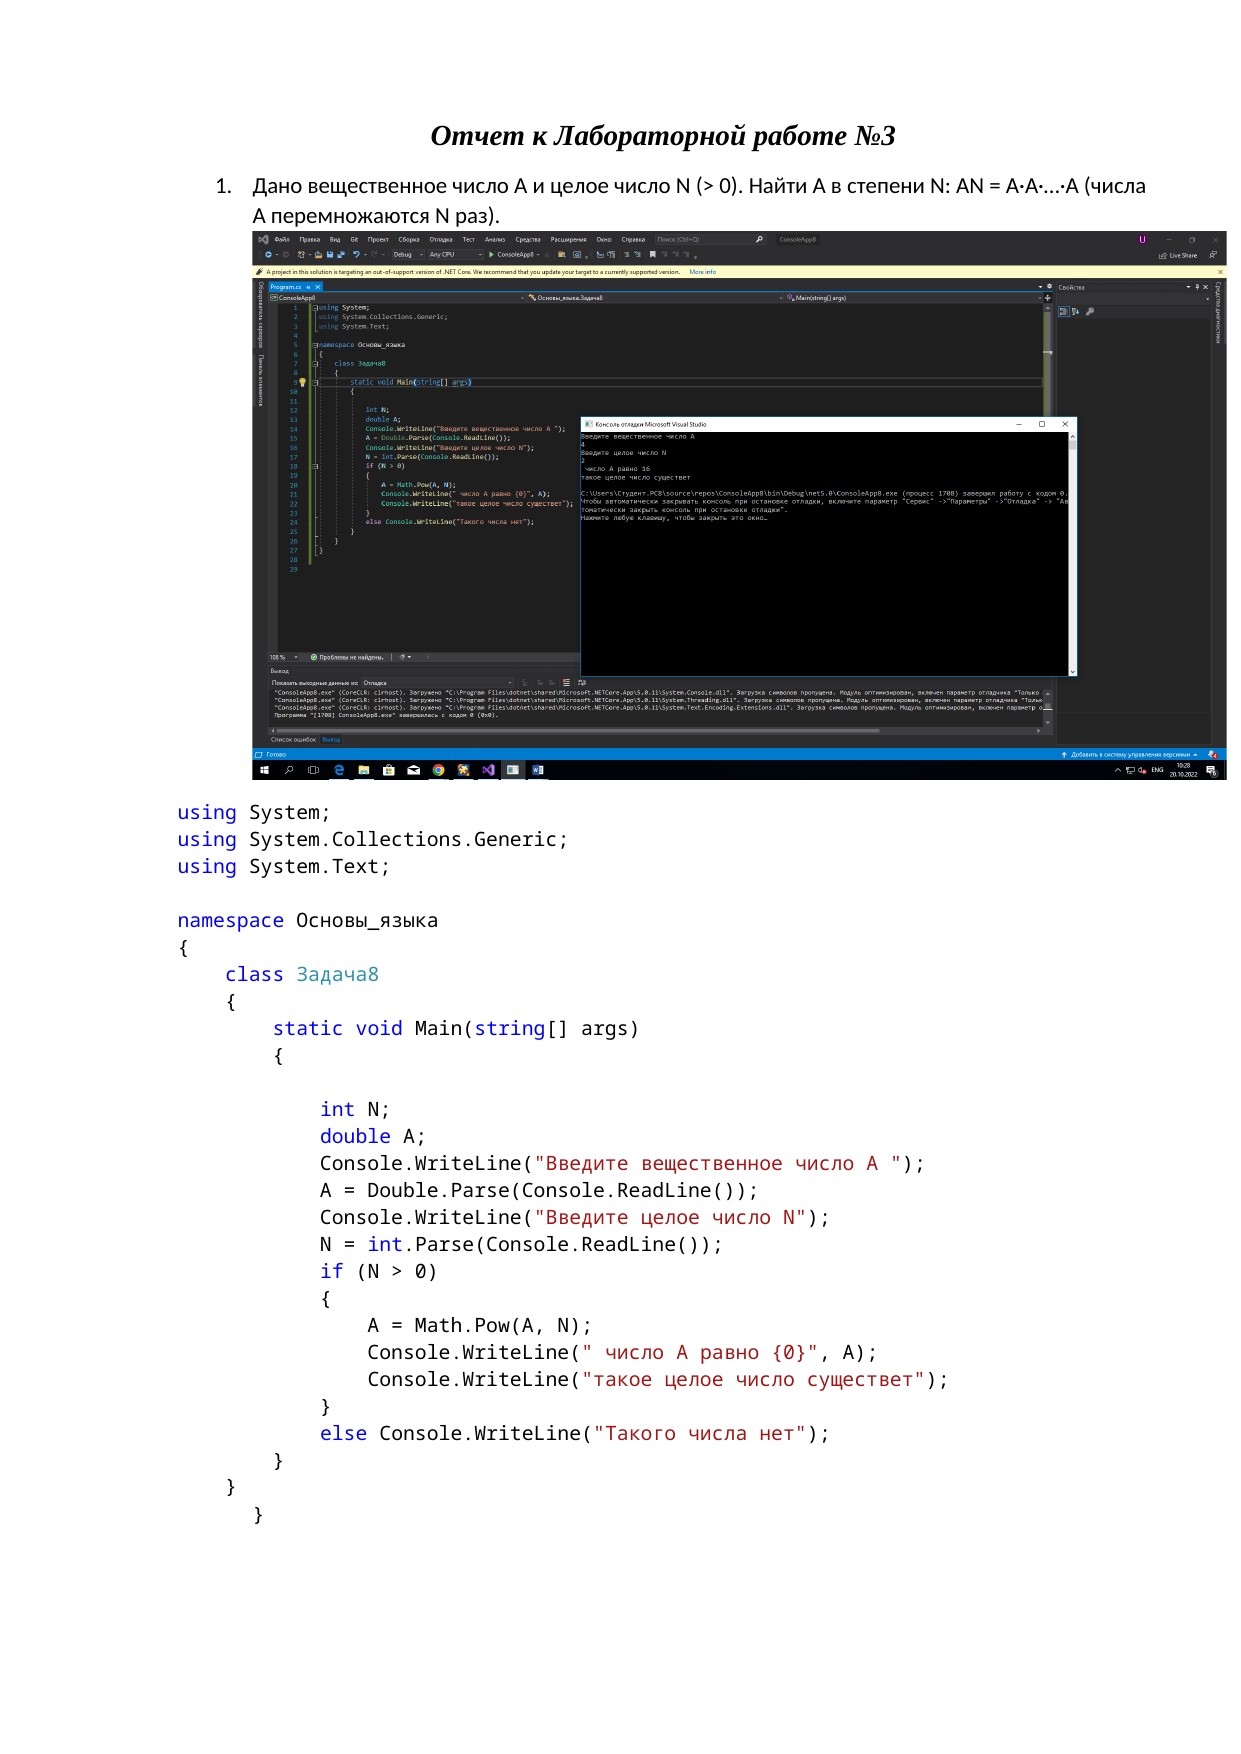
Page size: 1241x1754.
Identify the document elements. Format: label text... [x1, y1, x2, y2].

list Дано вещественное число A и целое число N (> 0). Найти A в степени N: AN = A·A·…·A (числа A перемножаются N раз). [215, 171, 1152, 229]
text int N; [177, 1095, 1152, 1122]
text Console.WriteLine("такое целое число существет"); [177, 1365, 1152, 1392]
text N = int.Parse(Console.ReadLine()); [177, 1230, 1152, 1257]
text double A; [177, 1122, 1152, 1149]
text } [177, 1446, 1152, 1473]
text using System.Collections.Generic; [177, 825, 1152, 852]
text { [177, 1041, 1152, 1068]
text static void Main(string[] args) [177, 1014, 1152, 1041]
text { [177, 1284, 1152, 1311]
text A = Double.Parse(Console.ReadLine()); [177, 1176, 1152, 1203]
text namespace Основы_языка [177, 906, 1152, 933]
text { [177, 987, 1152, 1014]
text class Задача8 [177, 960, 1152, 987]
text Console.WriteLine("Введите целое число N"); [177, 1203, 1152, 1230]
text using System.Text; [177, 852, 1152, 879]
text using System; [177, 798, 1152, 825]
text } [177, 1473, 1152, 1500]
text if (N > 0) [177, 1257, 1152, 1284]
text Отчет к Лабораторной работе №3 [177, 118, 1152, 152]
text else Console.WriteLine("Такого числа нет"); [177, 1419, 1152, 1446]
text Console.WriteLine(" число A равно {0}", A); [177, 1338, 1152, 1365]
text Console.WriteLine("Введите вещественное число A "); [177, 1149, 1152, 1176]
text } [177, 1392, 1152, 1419]
text { [177, 933, 1152, 960]
picture [252, 231, 1227, 780]
text A = Math.Pow(A, N); [177, 1311, 1152, 1338]
list } [252, 1500, 1152, 1527]
